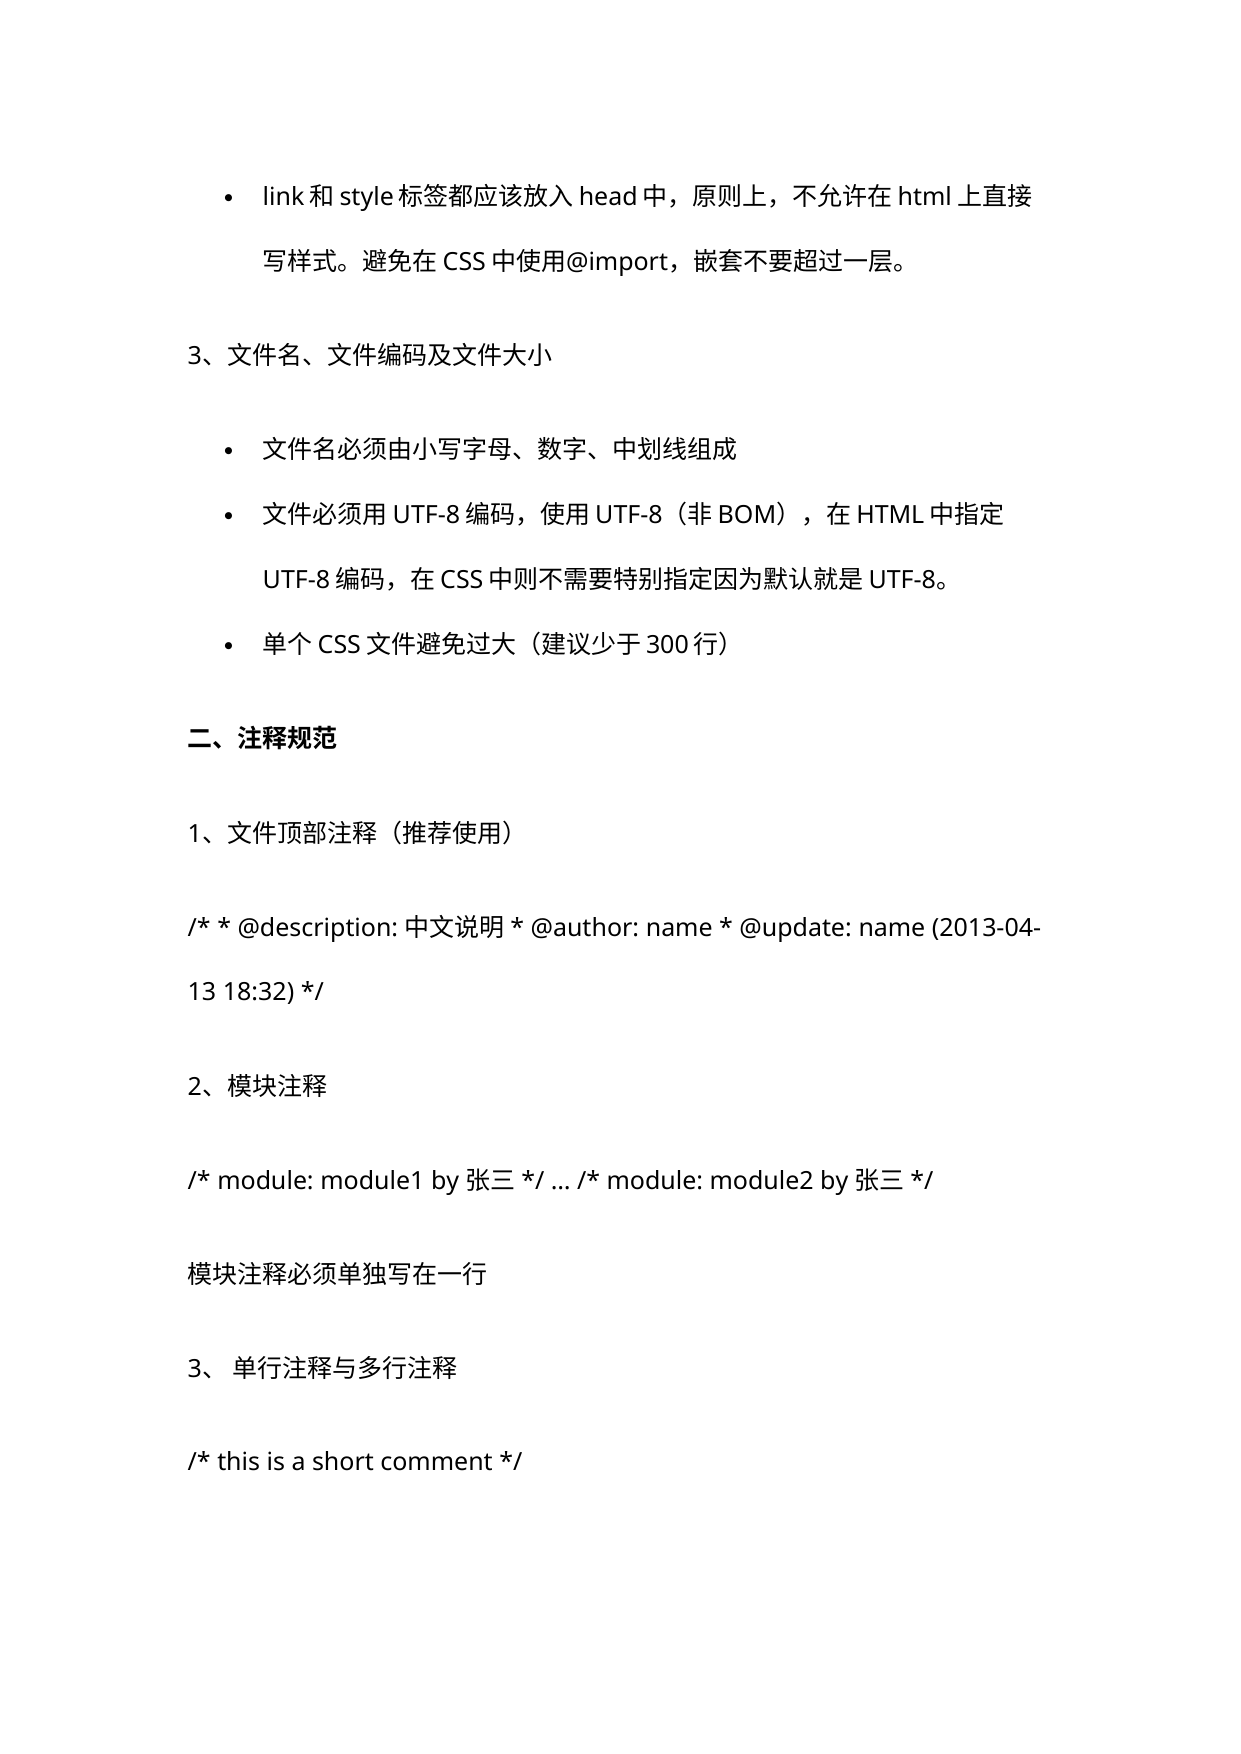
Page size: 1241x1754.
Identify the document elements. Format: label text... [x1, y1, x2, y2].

text 1、文件顶部注释（推荐使用） [187, 799, 1053, 864]
list link和style标签都应该放入head中，原则上，不允许在html上直接写样式。避免在CSS中使用@import，嵌套不要超过一层。 [225, 162, 1053, 292]
text 3、文件名、文件编码及文件大小 [187, 321, 1053, 386]
list 文件名必须由小写字母、数字、中划线组成 [225, 415, 1053, 480]
text /* this is a short comment */ [187, 1429, 1053, 1494]
text /* module: module1 by 张三 */ … /* module: module2 by 张三 */ [187, 1146, 1053, 1211]
text 模块注释必须单独写在一行 [187, 1240, 1053, 1305]
text 2、模块注释 [187, 1052, 1053, 1117]
text 3、 单行注释与多行注释 [187, 1334, 1053, 1399]
list 单个CSS文件避免过大（建议少于300行） [225, 610, 1053, 675]
text 二、注释规范 [187, 704, 1053, 769]
text /* * @description: 中文说明 * @author: name * @update: name (2013-04-13 18:32) */ [187, 893, 1053, 1023]
list 文件必须用UTF-8编码，使用UTF-8（非BOM），在HTML中指定UTF-8编码，在CSS中则不需要特别指定因为默认就是UTF-8。 [225, 480, 1053, 610]
